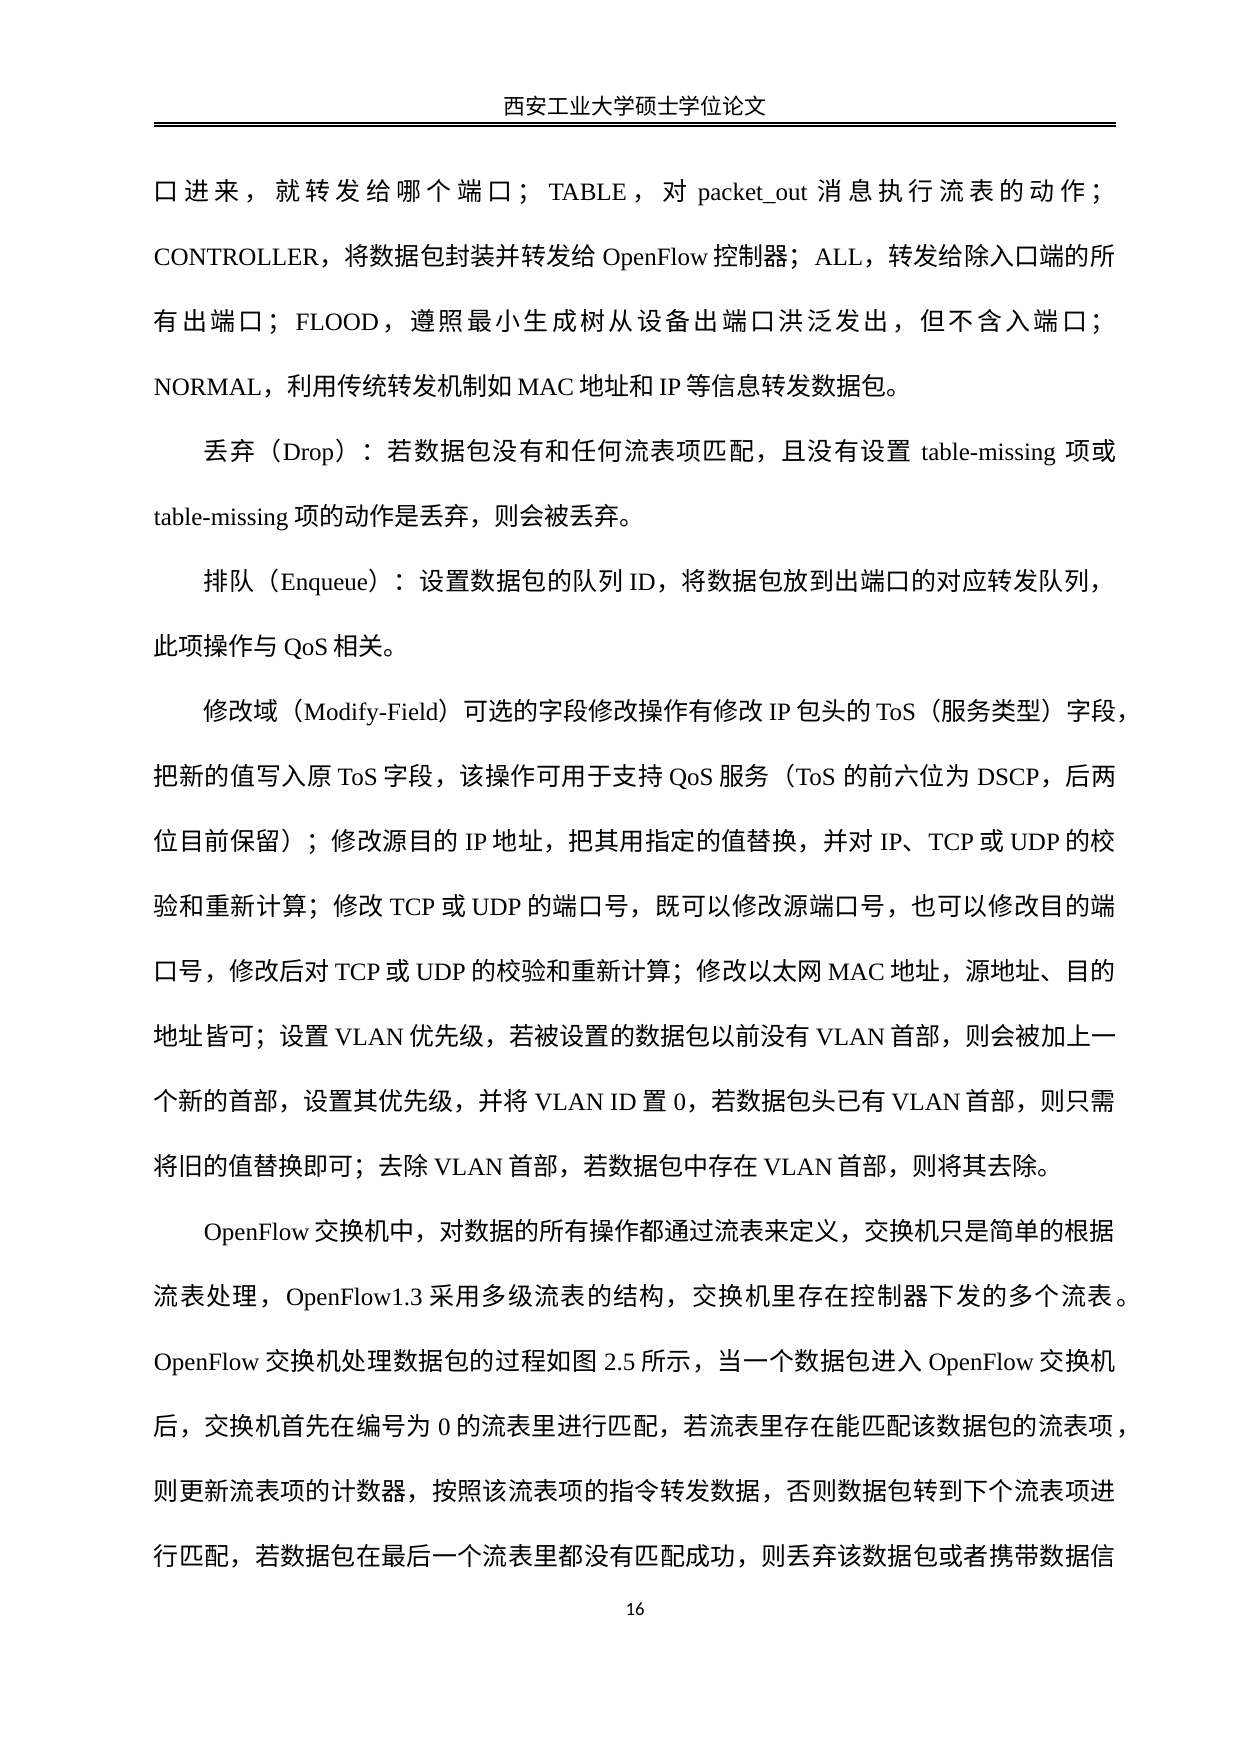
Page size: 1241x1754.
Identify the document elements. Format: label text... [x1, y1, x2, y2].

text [154, 1197, 1116, 1587]
text 排队（Enqueue）：设置数据包的队列ID，将数据包放到出端口的对应转发队列，此项操作与QoS相关。 [154, 547, 1116, 677]
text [154, 157, 1116, 417]
text 修改域（Modify-Field）可选的字段修改操作有修改IP包头的ToS（服务类型）字段，把新的值写入原ToS字段，该操作可用于支持QoS服务（ToS 的前六位为 DSCP，后两位目前保留）；修改源目的IP地址，把其用指定的值替换，并对IP、TCP或UDP的校验和重新计算；修改TCP或UDP的端口号，既可以修改源端口号，也可以修改目的端口号，修改后对TCP或UDP的校验和重新计算；修改以太网MAC地址，源地址、目的地址皆可；设置VLAN优先级，若被设置的数据包以前没有VLAN首部，则会被加上一个新的首部，设置其优先级，并将VLAN ID 置 0，若数据包头已有VLAN首部，则只需将旧的值替换即可；去除VLAN首部，若数据包中存在VLAN首部，则将其去除。 [154, 677, 1116, 1197]
text 丢弃（Drop）：若数据包没有和任何流表项匹配，且没有设置 table-missing 项或table-missing 项的动作是丢弃，则会被丢弃。 [154, 417, 1116, 547]
